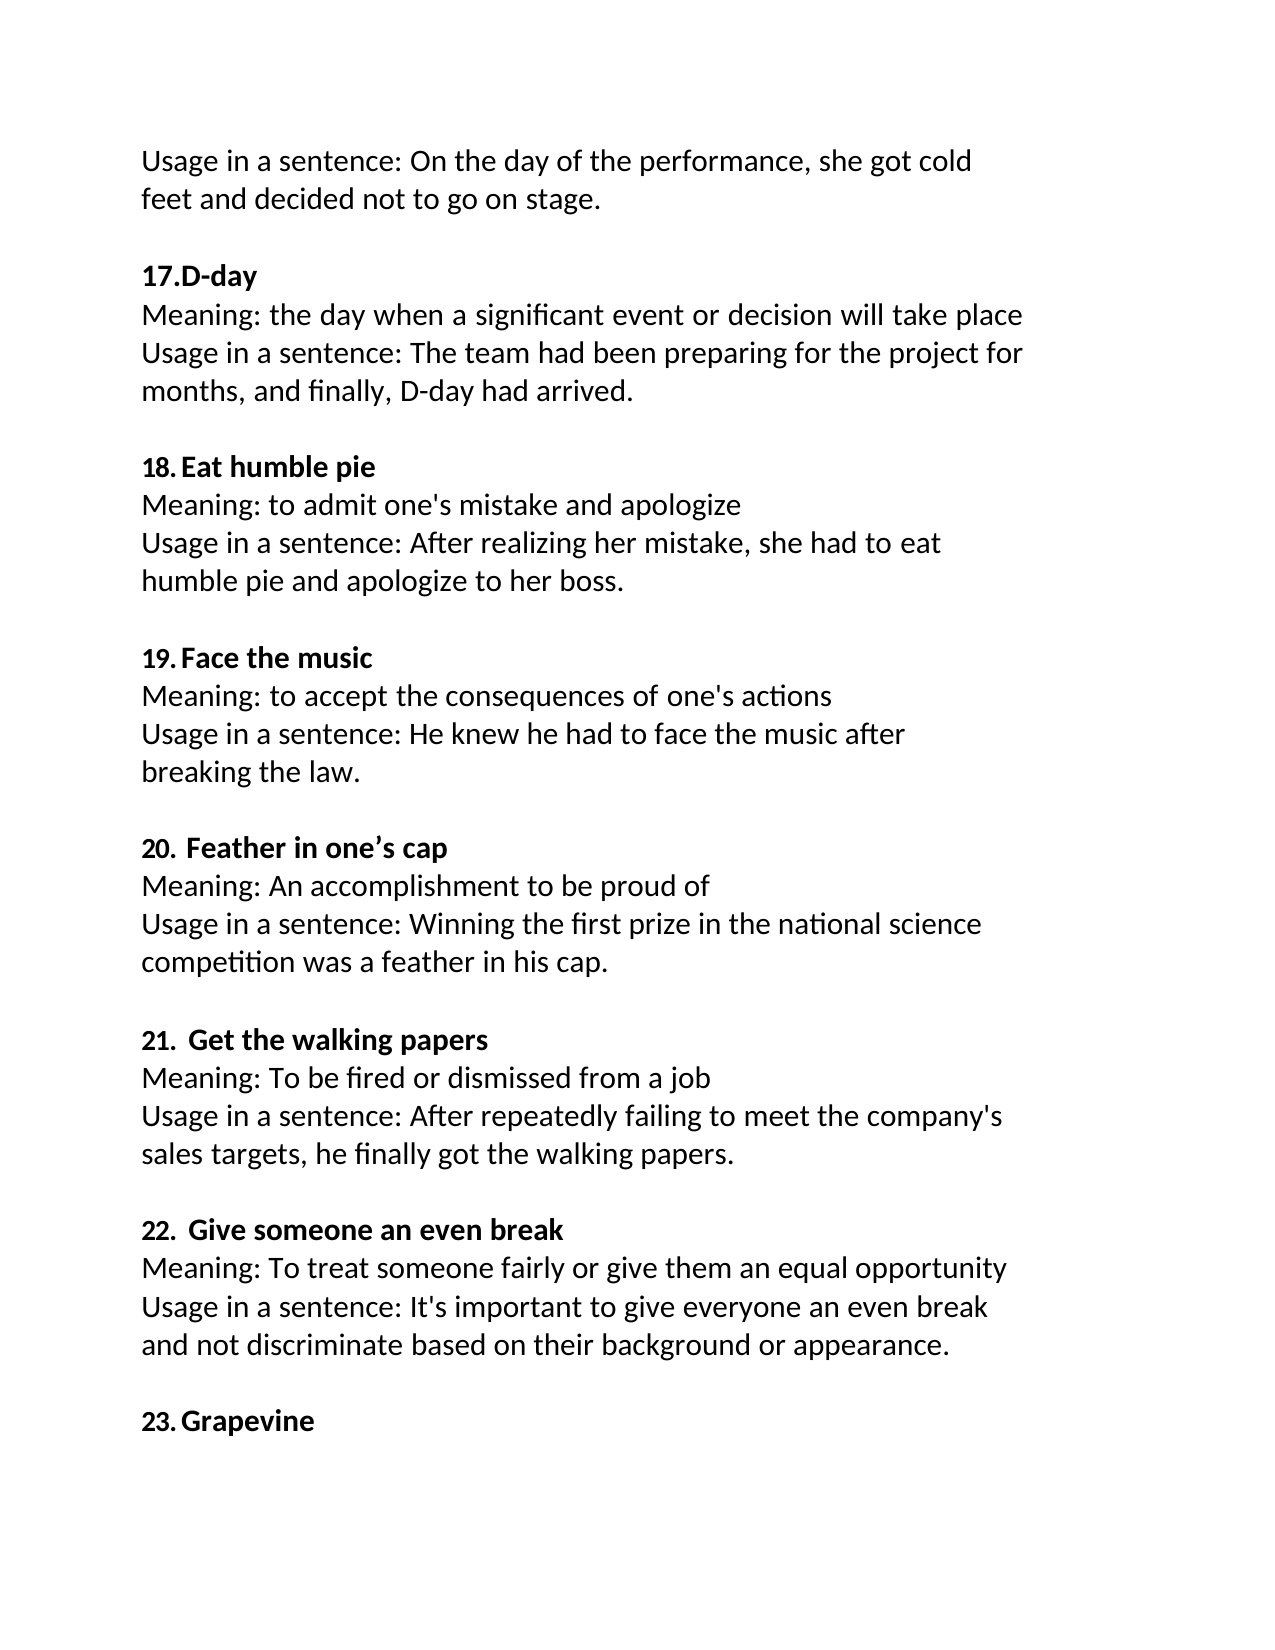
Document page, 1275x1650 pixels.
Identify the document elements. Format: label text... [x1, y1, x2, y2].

text Usage in a sentence: On the day of the performance, she got cold feet and decided not to go on stage. [141, 141, 1007, 217]
text Meaning: An accomplishment to be proud of [141, 866, 1096, 904]
subtitle Feather in one’s cap [141, 828, 1096, 866]
subtitle Face the music [141, 638, 1096, 676]
subtitle Give someone an even break [141, 1210, 1096, 1248]
text Meaning: the day when a significant event or decision will take place Usage in a sentence: The team had been preparing for the project for months, and finally, D-day had arrived. [141, 294, 1024, 409]
text Usage in a sentence: After repeatedly failing to meet the company's sales targets, he finally got the walking papers. [141, 1096, 1021, 1172]
text Meaning: to admit one's mistake and apologize [141, 485, 1096, 523]
subtitle 17.D-day [141, 256, 1096, 294]
subtitle Get the walking papers [141, 1019, 1096, 1058]
text Meaning: To be fired or dismissed from a job [141, 1058, 1096, 1096]
text Meaning: To treat someone fairly or give them an equal opportunity Usage in a sentence: It's important to give everyone an even break and not discriminate based on their background or appearance. [141, 1248, 1021, 1363]
text Usage in a sentence: After realizing her mistake, she had to eat humble pie and apologize to her boss. [141, 523, 1021, 599]
subtitle Grapevine [141, 1401, 1096, 1439]
text Meaning: to accept the consequences of one's actions Usage in a sentence: He knew he had to face the music after breaking the law. [141, 676, 909, 791]
subtitle Eat humble pie [141, 447, 1096, 485]
text Usage in a sentence: Winning the first prize in the national science competition was a feather in his cap. [141, 904, 985, 981]
